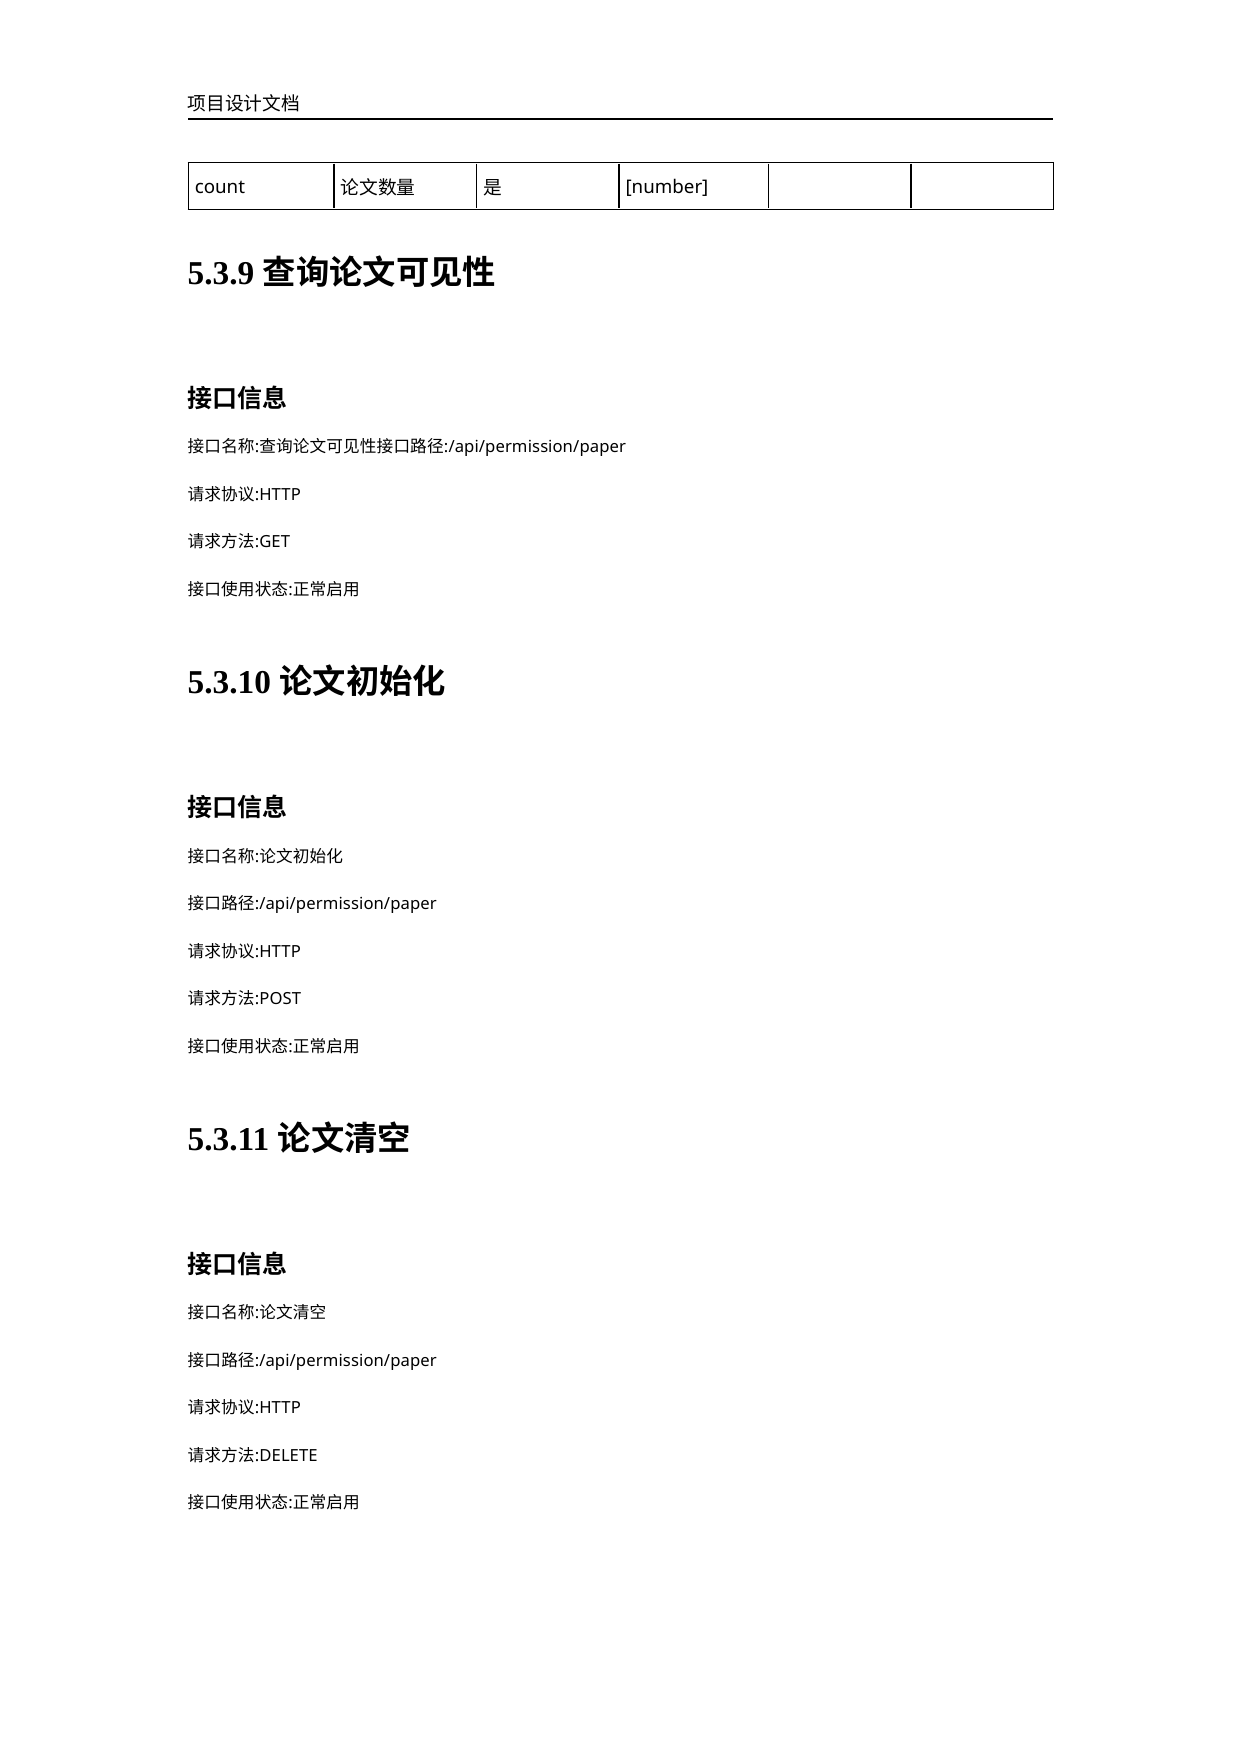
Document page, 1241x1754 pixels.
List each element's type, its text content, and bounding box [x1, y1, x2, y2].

table_cell 论文数量 [335, 163, 476, 208]
subtitle 5.3.11 论文清空 [187, 1103, 1053, 1168]
text 接口名称:查询论文可见性接口路径:/api/permission/paper [187, 429, 1053, 462]
text 接口使用状态:正常启用 [187, 1485, 1053, 1518]
subtitle 5.3.10 论文初始化 [187, 646, 1053, 711]
text 接口信息 [187, 773, 1053, 838]
table_cell [number] [620, 163, 768, 208]
text 接口使用状态:正常启用 [187, 572, 1053, 604]
text 请求方法:GET [187, 524, 1053, 557]
subtitle 5.3.9 查询论文可见性 [187, 237, 1053, 302]
text 请求协议:HTTP [187, 933, 1053, 966]
text 接口信息 [187, 1230, 1053, 1295]
text 接口信息 [187, 364, 1053, 429]
table_cell [912, 163, 1053, 208]
text 请求协议:HTTP [187, 477, 1053, 509]
text 接口名称:论文初始化 [187, 838, 1053, 871]
table_cell [769, 163, 911, 208]
text 接口名称:论文清空 [187, 1295, 1053, 1328]
text 请求协议:HTTP [187, 1390, 1053, 1423]
text 请求方法:POST [187, 981, 1053, 1013]
text 接口路径:/api/permission/paper [187, 886, 1053, 918]
text 请求方法:DELETE [187, 1438, 1053, 1470]
text 接口使用状态:正常启用 [187, 1028, 1053, 1061]
table_cell count [189, 163, 334, 208]
table_cell 是 [477, 163, 619, 208]
text 接口路径:/api/permission/paper [187, 1343, 1053, 1375]
